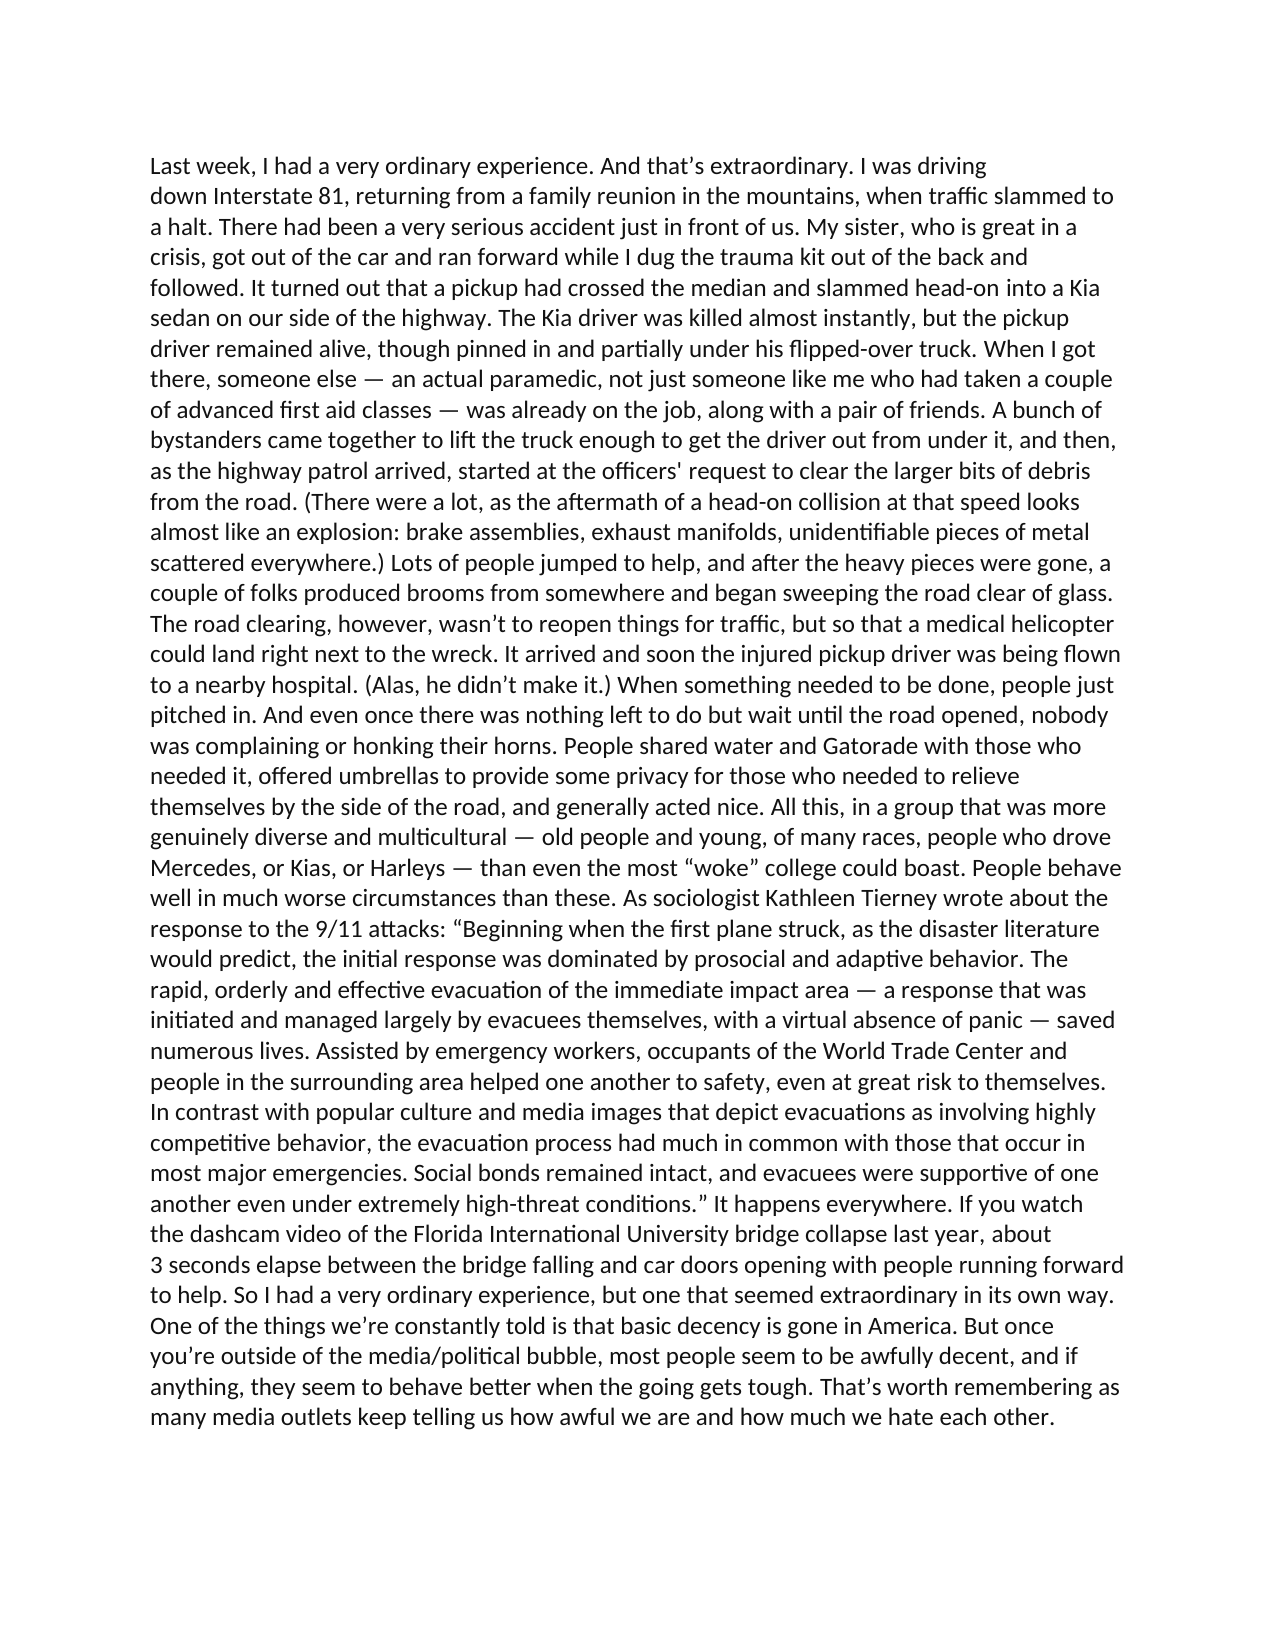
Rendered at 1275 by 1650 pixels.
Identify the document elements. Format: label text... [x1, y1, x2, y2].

text Last week, I had a very ordinary experience. And that’s extraordinary. I was driving down Interstate 81, returning from a family reunion in the mountains, when traffic slammed to a halt. There had been a very serious accident just in front of us. My sister, who is great in a crisis, got out of the car and ran forward while I dug the trauma kit out of the back and followed. It turned out that a pickup had crossed the median and slammed head-on into a Kia sedan on our side of the highway. The Kia driver was killed almost instantly, but the pickup driver remained alive, though pinned in and partially under his flipped-over truck. When I got there, someone else — an actual paramedic, not just someone like me who had taken a couple of advanced first aid classes — was already on the job, along with a pair of friends. A bunch of bystanders came together to lift the truck enough to get the driver out from under it, and then, as the highway patrol arrived, started at the officers' request to clear the larger bits of debris from the road. (There were a lot, as the aftermath of a head-on collision at that speed looks almost like an explosion: brake assemblies, exhaust manifolds, unidentifiable pieces of metal scattered everywhere.) Lots of people jumped to help, and after the heavy pieces were gone, a couple of folks produced brooms from somewhere and began sweeping the road clear of glass. The road clearing, however, wasn’t to reopen things for traffic, but so that a medical helicopter could land right next to the wreck. It arrived and soon the injured pickup driver was being flown to a nearby hospital. (Alas, he didn’t make it.) When something needed to be done, people just pitched in. And even once there was nothing left to do but wait until the road opened, nobody was complaining or honking their horns. People shared water and Gatorade with those who needed it, offered umbrellas to provide some privacy for those who needed to relieve themselves by the side of the road, and generally acted nice. All this, in a group that was more genuinely diverse and multicultural — old people and young, of many races, people who drove Mercedes, or Kias, or Harleys — than even the most “woke” college could boast. People behave well in much worse circumstances than these. As sociologist Kathleen Tierney wrote about the response to the 9/11 attacks: “Beginning when the first plane struck, as the disaster literature would predict, the initial response was dominated by prosocial and adaptive behavior. The rapid, orderly and effective evacuation of the immediate impact area — a response that was initiated and managed largely by evacuees themselves, with a virtual absence of panic — saved numerous lives. Assisted by emergency workers, occupants of the World Trade Center and people in the surrounding area helped one another to safety, even at great risk to themselves. In contrast with popular culture and media images that depict evacuations as involving highly competitive behavior, the evacuation process had much in common with those that occur in most major emergencies. Social bonds remained intact, and evacuees were supportive of one another even under extremely high-threat conditions.” It happens everywhere. If you watch the dashcam video of the Florida International University bridge collapse last year, about 3 seconds elapse between the bridge falling and car doors opening with people running forward to help. So I had a very ordinary experience, but one that seemed extraordinary in its own way. One of the things we’re constantly told is that basic decency is gone in America. But once you’re outside of the media/political bubble, most people seem to be awfully decent, and if anything, they seem to behave better when the going gets tough. That’s worth remembering as many media outlets keep telling us how awful we are and how much we hate each other. [150, 150, 1125, 1432]
